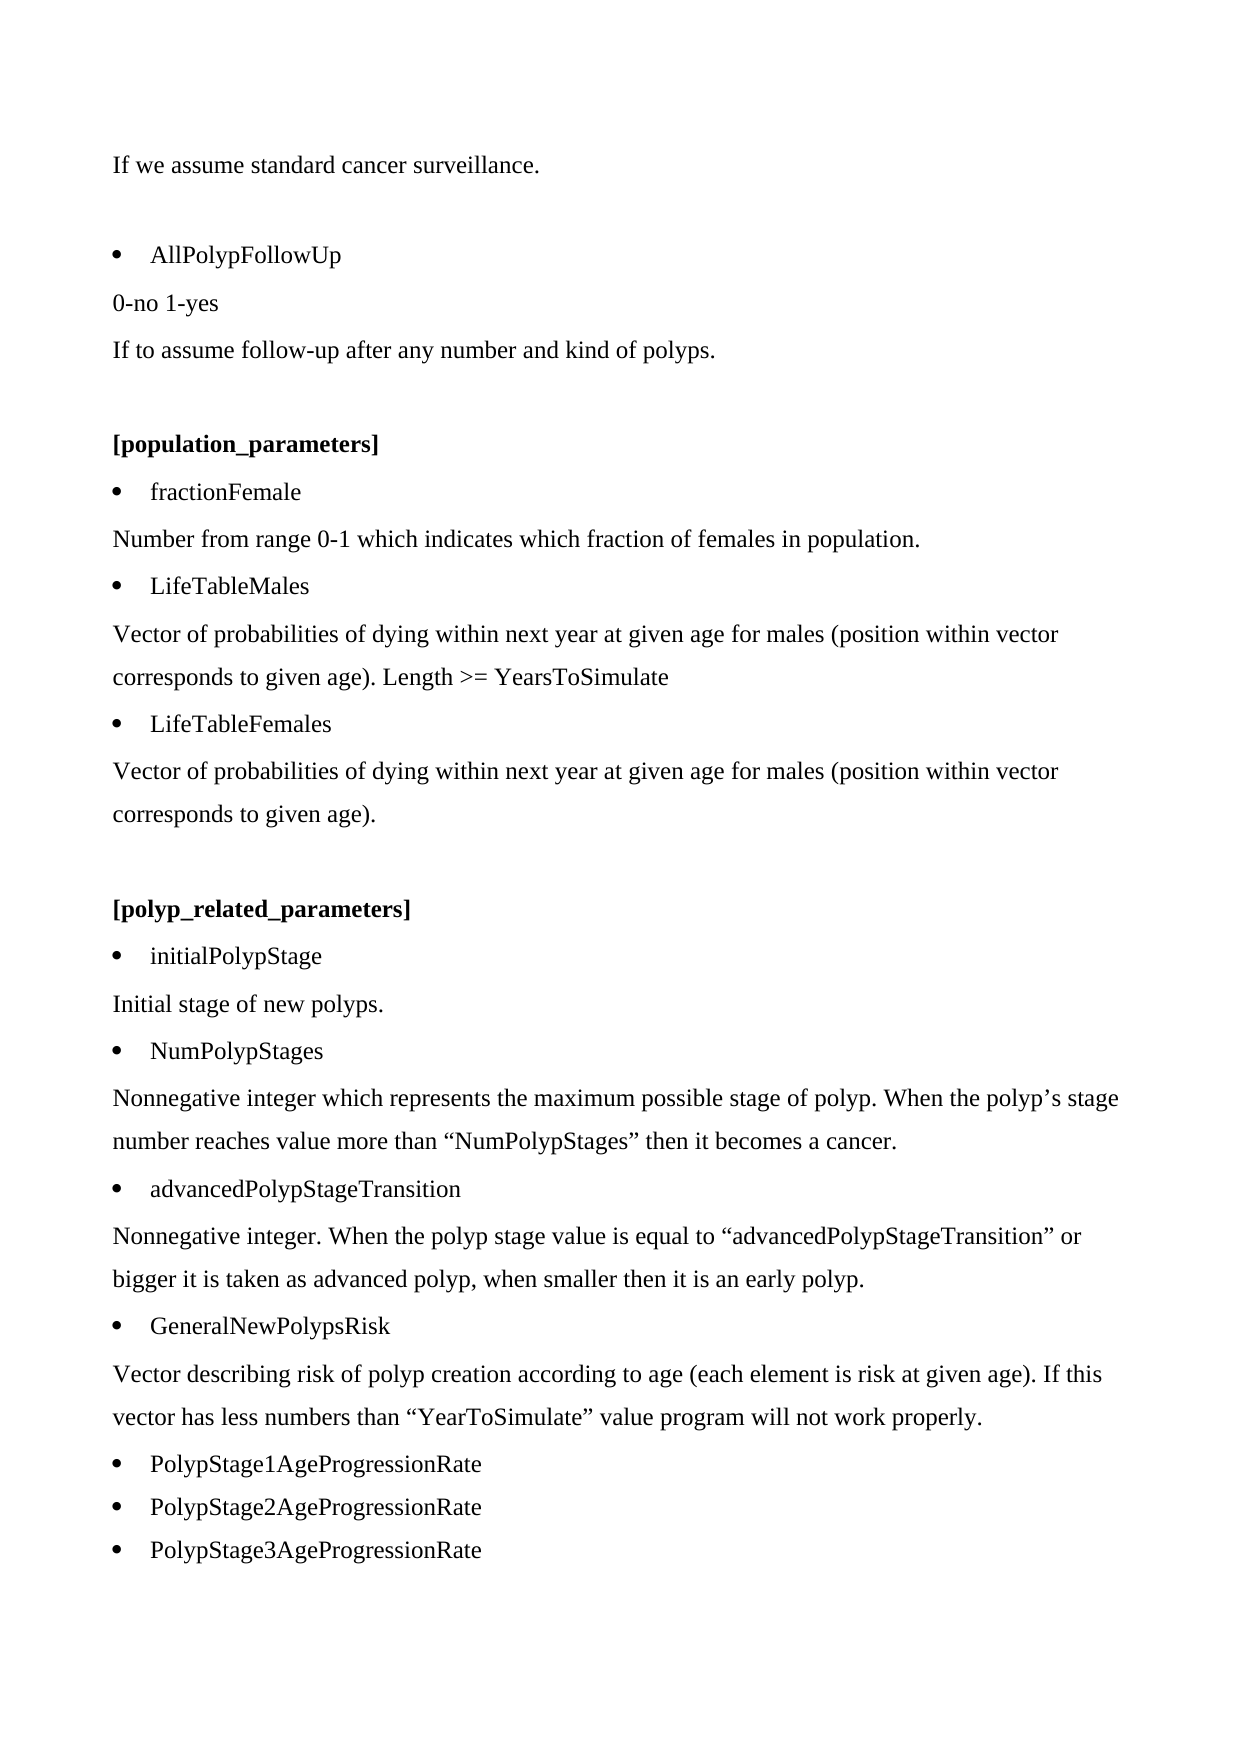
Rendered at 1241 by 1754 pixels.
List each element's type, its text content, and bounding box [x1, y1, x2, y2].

text Nonnegative integer. When the polyp stage value is equal to “advancedPolypStageTransition” or bigger it is taken as advanced polyp, when smaller then it is an early polyp. [112, 1221, 1128, 1293]
text 0-no 1-yes [112, 288, 1128, 316]
text Vector describing risk of polyp creation according to age (each element is risk at given age). If this vector has less numbers than “YearToSimulate” value program will not work properly. [112, 1359, 1128, 1431]
list advancedPolypStageTransition [112, 1174, 1128, 1202]
text Initial stage of new polyps. [112, 989, 1128, 1017]
list LifeTableMales [112, 571, 1128, 600]
text Vector of probabilities of dying within next year at given age for males (position within vector corresponds to given age). [112, 756, 1128, 828]
text If we assume standard cancer surveillance. [112, 150, 1128, 179]
list PolypStage1AgeProgressionRate [112, 1449, 1128, 1478]
list PolypStage3AgeProgressionRate [112, 1535, 1128, 1564]
list PolypStage2AgeProgressionRate [112, 1492, 1128, 1521]
list NumPolypStages [112, 1036, 1128, 1065]
text If to assume follow-up after any number and kind of polyps. [112, 335, 1128, 364]
text Vector of probabilities of dying within next year at given age for males (position within vector corresponds to given age). Length >= YearsToSimulate [112, 619, 1128, 691]
text [population_parameters] [112, 429, 1128, 458]
text [polyp_related_parameters] [112, 894, 1128, 923]
text Number from range 0-1 which indicates which fraction of females in population. [112, 524, 1128, 553]
list GeneralNewPolypsRisk [112, 1311, 1128, 1340]
text Nonnegative integer which represents the maximum possible stage of polyp. When the polyp’s stage number reaches value more than “NumPolypStages” then it becomes a cancer. [112, 1083, 1128, 1155]
list fractionFemale [112, 477, 1128, 506]
list AllPolypFollowUp [112, 240, 1128, 269]
list initialPolypStage [112, 941, 1128, 970]
list LifeTableFemales [112, 709, 1128, 738]
